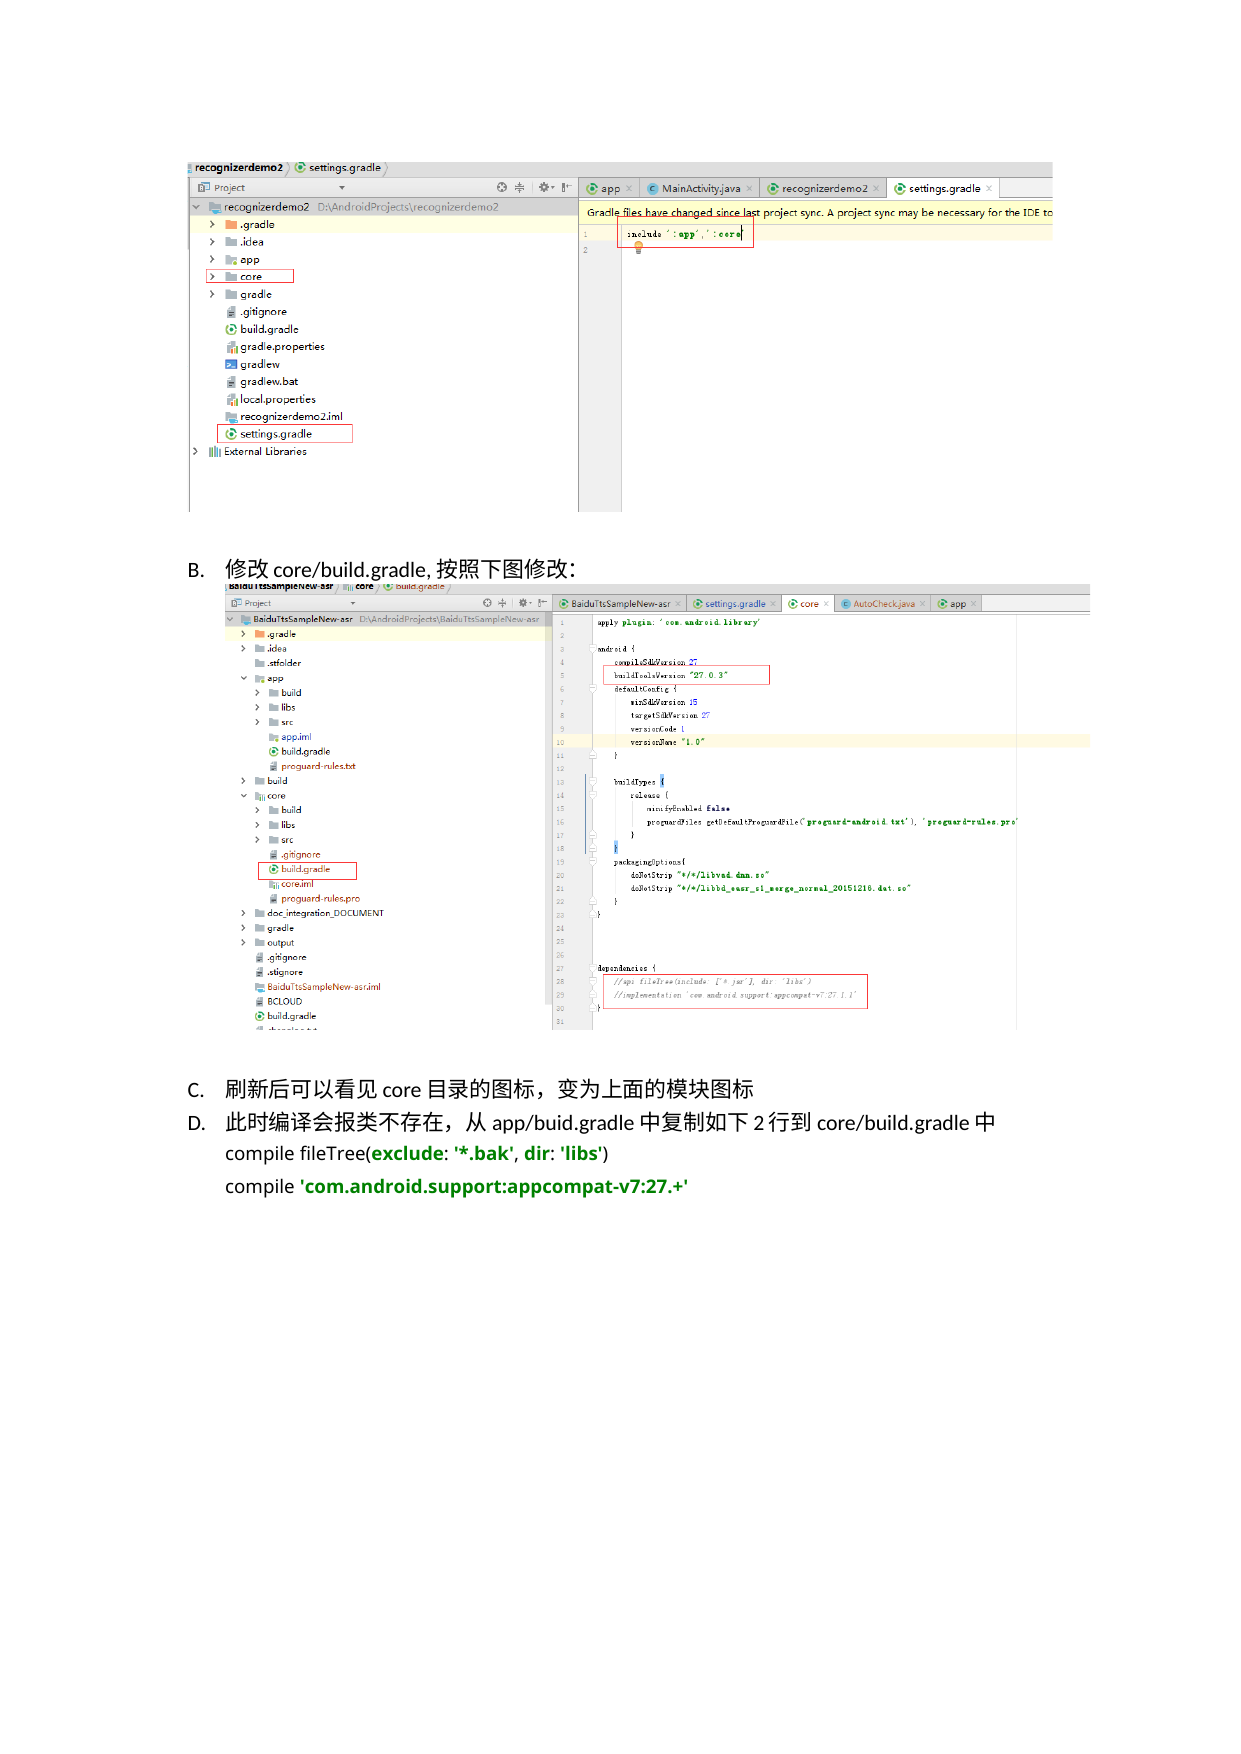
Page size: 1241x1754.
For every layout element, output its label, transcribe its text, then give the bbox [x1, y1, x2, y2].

text compile fileTree(exclude: '*.bak', dir: 'libs') compile 'com.android.support:appcompat-v7:27.+' [225, 1137, 1053, 1202]
list 刷新后可以看见core目录的图标，变为上面的模块图标 [187, 1072, 1053, 1104]
list 此时编译会报类不存在，从app/buid.gradle 中复制如下2行到core/build.gradle中 [187, 1104, 1053, 1137]
list 修改core/build.gradle, 按照下图修改： [187, 552, 1053, 584]
picture [187, 162, 1053, 512]
picture [225, 584, 1091, 1030]
